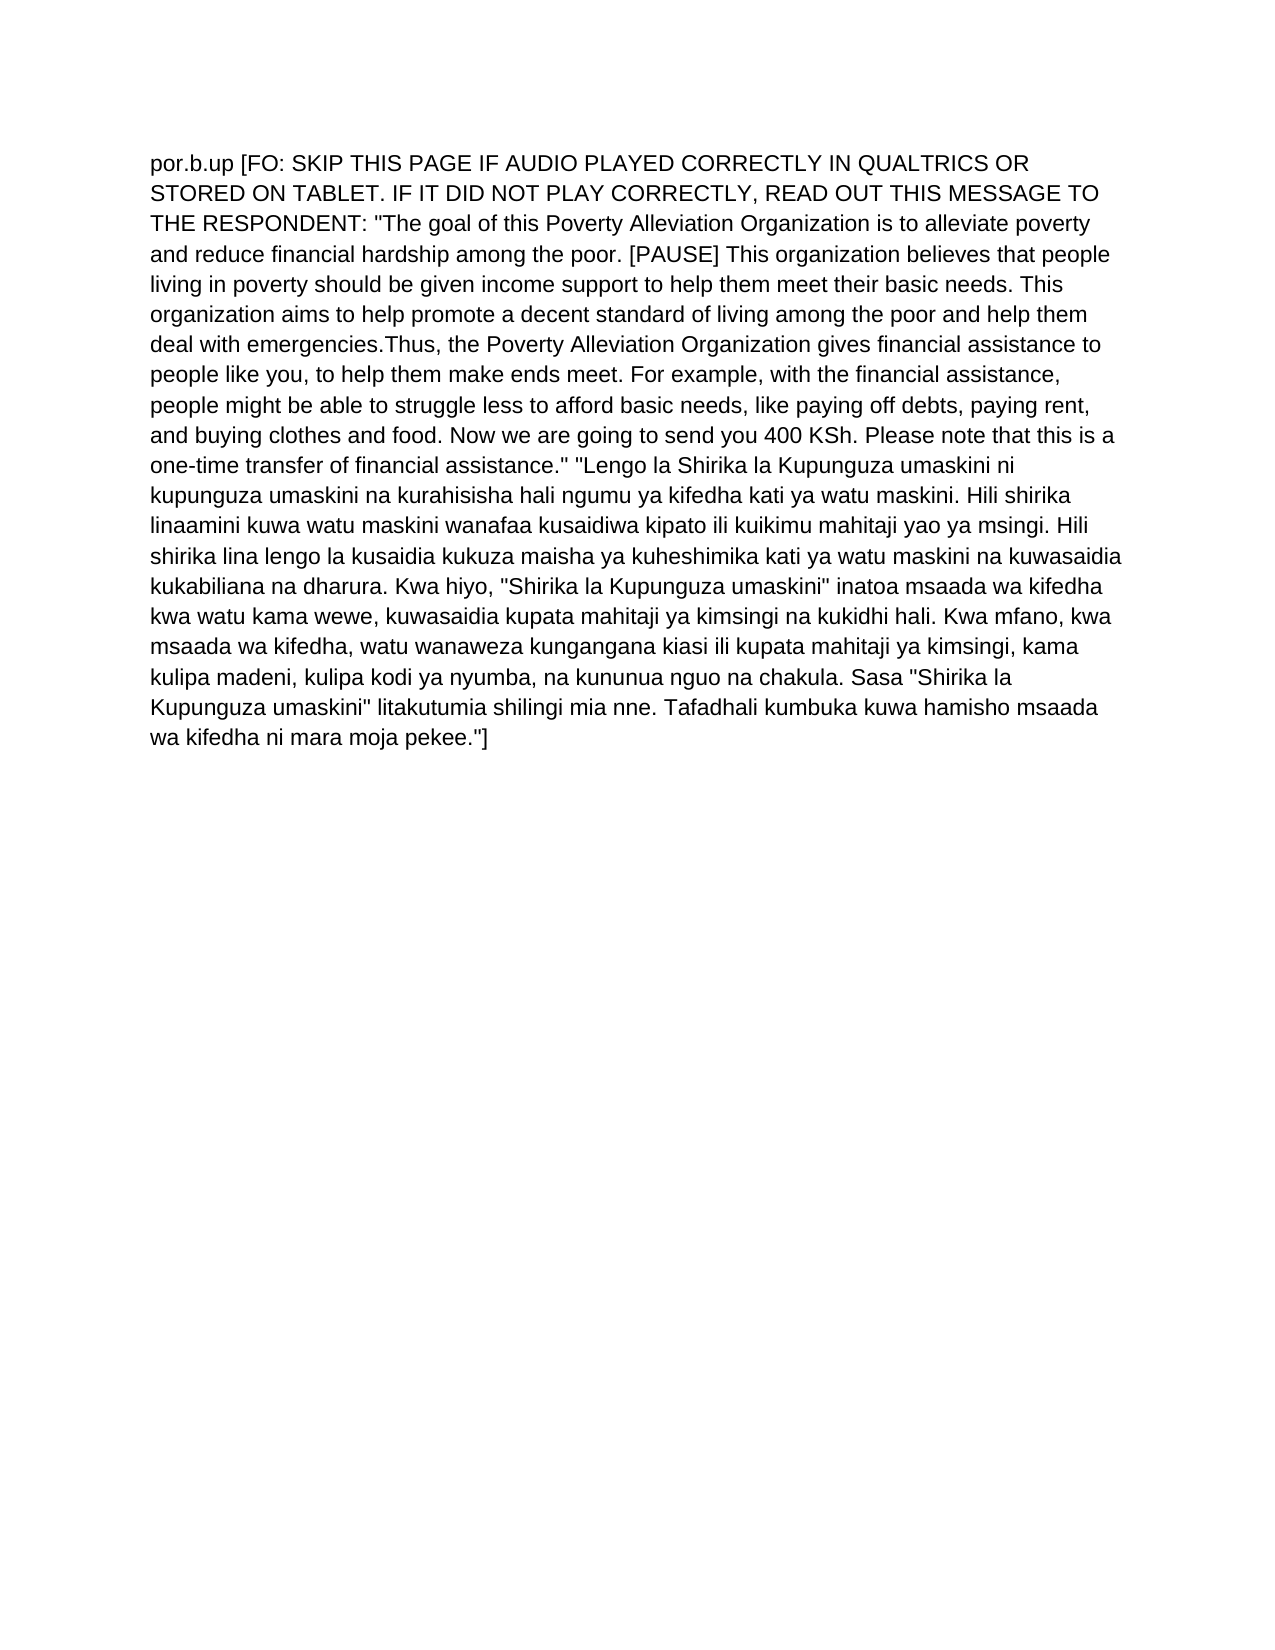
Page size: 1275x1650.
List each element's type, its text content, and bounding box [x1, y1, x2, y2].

text por.b.up [FO: SKIP THIS PAGE IF AUDIO PLAYED CORRECTLY IN QUALTRICS OR STORED ON TABLET. IF IT DID NOT PLAY CORRECTLY, READ OUT THIS MESSAGE TO THE RESPONDENT: "The goal of this Poverty Alleviation Organization is to alleviate poverty and reduce financial hardship among the poor. [PAUSE] This organization believes that people living in poverty should be given income support to help them meet their basic needs. This organization aims to help promote a decent standard of living among the poor and help them deal with emergencies.Thus, the Poverty Alleviation Organization gives financial assistance to people like you, to help them make ends meet. For example, with the financial assistance, people might be able to struggle less to afford basic needs, like paying off debts, paying rent, and buying clothes and food. Now we are going to send you 400 KSh. Please note that this is a one-time transfer of financial assistance." "Lengo la Shirika la Kupunguza umaskini ni kupunguza umaskini na kurahisisha hali ngumu ya kifedha kati ya watu maskini. Hili shirika linaamini kuwa watu maskini wanafaa kusaidiwa kipato ili kuikimu mahitaji yao ya msingi. Hili shirika lina lengo la kusaidia kukuza maisha ya kuheshimika kati ya watu maskini na kuwasaidia kukabiliana na dharura. Kwa hiyo, "Shirika la Kupunguza umaskini" inatoa msaada wa kifedha kwa watu kama wewe, kuwasaidia kupata mahitaji ya kimsingi na kukidhi hali. Kwa mfano, kwa msaada wa kifedha, watu wanaweza kungangana kiasi ili kupata mahitaji ya kimsingi, kama kulipa madeni, kulipa kodi ya nyumba, na kununua nguo na chakula. Sasa "Shirika la Kupunguza umaskini" litakutumia shilingi mia nne. Tafadhali kumbuka kuwa hamisho msaada wa kifedha ni mara moja pekee."] [150, 150, 1125, 750]
